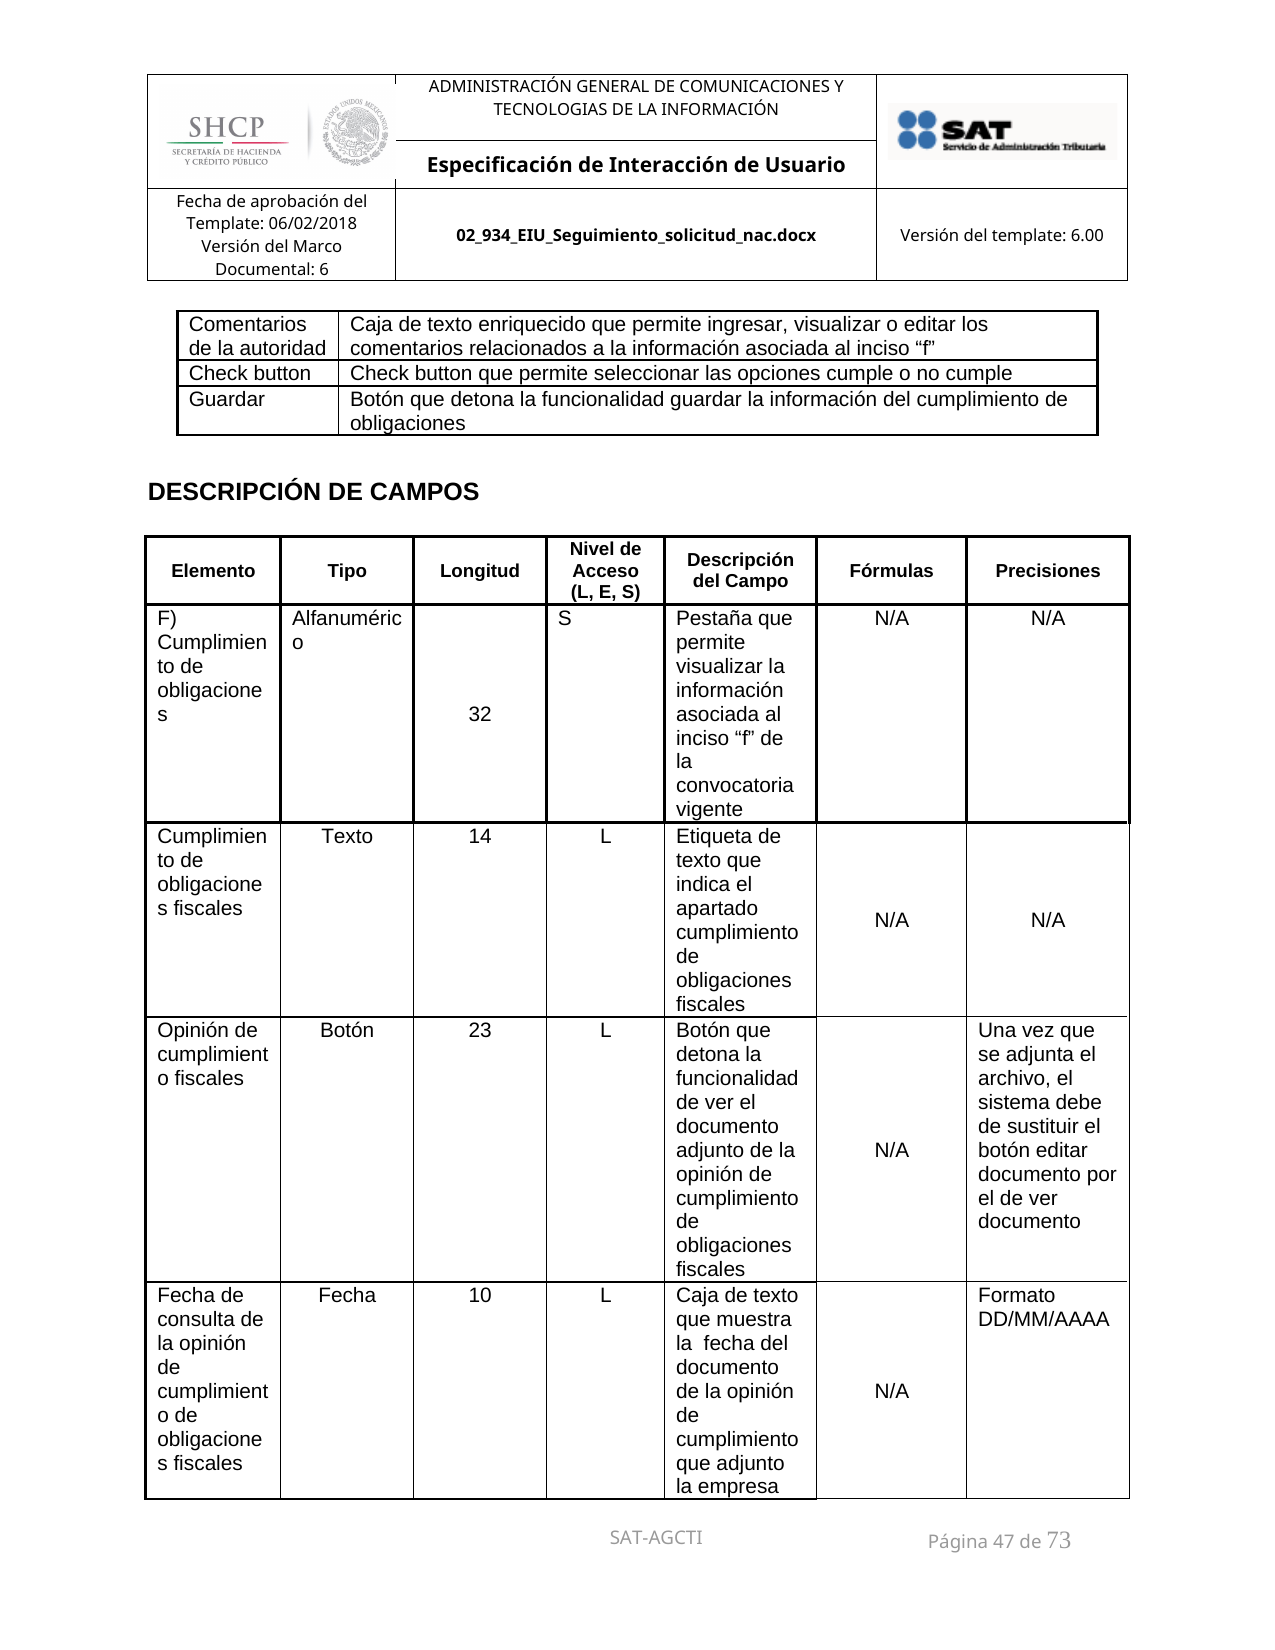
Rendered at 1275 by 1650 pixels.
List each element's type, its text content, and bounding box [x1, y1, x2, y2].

table_cell N/A [967, 821, 1129, 1016]
table_cell F) Cumplimiento de obligaciones [147, 606, 279, 821]
table_cell S [548, 606, 663, 821]
table_header Nivel de Acceso (L, E, S) [548, 538, 663, 602]
table_cell Botón [281, 1018, 413, 1281]
table_cell 23 [414, 1018, 546, 1281]
table_cell Fecha [281, 1283, 413, 1498]
table_cell 10 [414, 1283, 546, 1498]
table_cell 32 [415, 606, 545, 821]
table_cell Fecha de consulta de la opinión de cumplimiento de obligaciones fiscales [147, 1283, 280, 1498]
table_cell Caja de texto enriquecido que permite ingresar, visualizar o editar los comentarios relacionados a la información asociada al inciso “f” [339, 312, 1096, 359]
table_cell Opinión de cumplimiento fiscales [147, 1018, 280, 1281]
table_cell Cumplimiento de obligaciones fiscales [147, 824, 280, 1016]
table_header Longitud [415, 538, 545, 602]
table_cell Check button [179, 361, 338, 385]
table_cell N/A [817, 824, 966, 1016]
table_cell Botón que detona la funcionalidad guardar la información del cumplimiento de obligaciones [339, 387, 1096, 434]
table_cell N/A [968, 606, 1128, 821]
table_cell Texto [281, 824, 413, 1016]
table_cell Alfanumérico [282, 606, 412, 821]
table_cell L [547, 1018, 664, 1281]
table_header Elemento [147, 538, 279, 602]
table_cell Check button que permite seleccionar las opciones cumple o no cumple [339, 361, 1096, 385]
table_cell Guardar [179, 387, 338, 434]
picture [887, 103, 1118, 160]
table_cell Botón que detona la funcionalidad de ver el documento adjunto de la opinión de cumplimiento de obligaciones fiscales [665, 1018, 816, 1281]
table_cell Caja de texto que muestra la fecha del documento de la opinión de cumplimiento que adjunto la empresa [665, 1283, 816, 1498]
table_cell Formato DD/MM/AAAA [967, 1281, 1129, 1498]
table_cell Comentarios de la autoridad [179, 312, 338, 359]
table_header Fórmulas [818, 538, 965, 602]
table_cell Una vez que se adjunta el archivo, el sistema debe de sustituir el botón editar documento por el de ver documento [967, 1016, 1129, 1281]
table_cell L [547, 824, 664, 1016]
table_cell N/A [817, 1017, 966, 1281]
table_header Precisiones [968, 538, 1128, 602]
table_cell L [547, 1283, 664, 1498]
table_cell N/A [818, 606, 965, 821]
table_header Descripción del Campo [666, 538, 815, 602]
table_cell N/A [817, 1282, 966, 1498]
table_cell 14 [414, 824, 546, 1016]
picture [158, 84, 396, 179]
table_cell Pestaña que permite visualizar la información asociada al inciso “f” de la convocatoria vigente [666, 606, 815, 821]
subtitle Descripción de Campos [148, 477, 1127, 506]
table_header Tipo [282, 538, 412, 602]
table_cell Etiqueta de texto que indica el apartado cumplimiento de obligaciones fiscales [665, 824, 816, 1016]
